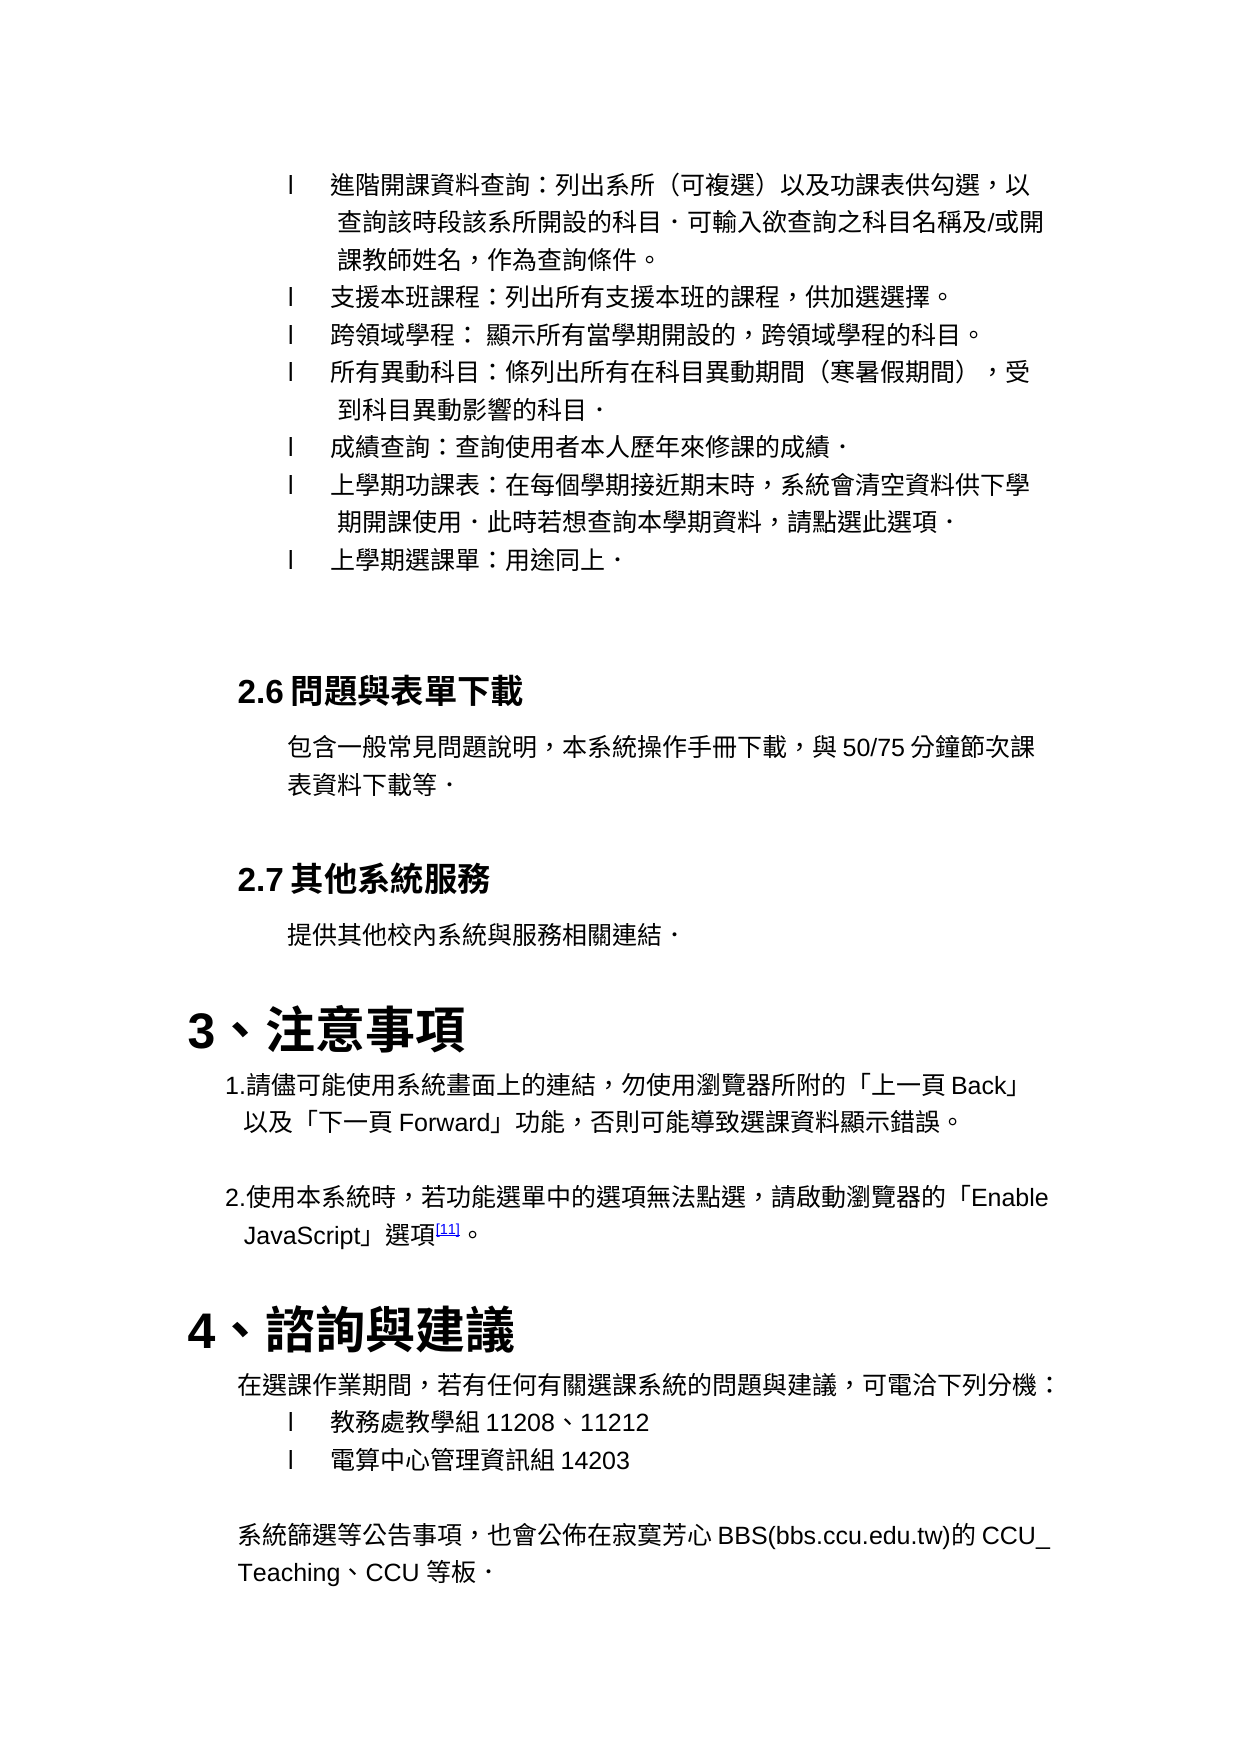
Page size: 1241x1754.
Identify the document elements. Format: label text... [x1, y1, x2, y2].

text 4、諮詢與建議 [187, 1289, 1053, 1364]
text 在選課作業期間，若有任何有關選課系統的問題與建議，可電洽下列分機： [237, 1364, 1053, 1402]
text l 電算中心管理資訊組14203 [287, 1439, 1053, 1477]
text 系統篩選等公告事項，也會公佈在寂寞芳心BBS(bbs.ccu.edu.tw)的 CCU_Teaching、CCU 等板． [237, 1514, 1053, 1589]
text 包含一般常見問題說明，本系統操作手冊下載，與50/75分鐘節次課表資料下載等． [287, 727, 1053, 802]
text l 跨領域學程： 顯示所有當學期開設的，跨領域學程的科目。 [287, 314, 1053, 352]
text 1.請儘可能使用系統畫面上的連結，勿使用瀏覽器所附的「上一頁Back」以及「下一頁Forward」功能，否則可能導致選課資料顯示錯誤。 [225, 1064, 1053, 1139]
text 提供其他校內系統與服務相關連結． [287, 914, 1053, 952]
text l 教務處教學組11208、11212 [287, 1402, 1053, 1439]
text l 進階開課資料查詢：列出系所（可複選）以及功課表供勾選，以查詢該時段該系所開設的科目．可輸入欲查詢之科目名稱及/或開課教師姓名，作為查詢條件。 [287, 164, 1053, 277]
text 2.7其他系統服務 [237, 839, 1053, 914]
text 2.6問題與表單下載 [237, 652, 1053, 727]
text l 支援本班課程：列出所有支援本班的課程，供加選選擇。 [287, 277, 1053, 314]
text l 上學期選課單：用途同上． [287, 539, 1053, 577]
text l 成績查詢：查詢使用者本人歷年來修課的成績． [287, 427, 1053, 464]
text l 所有異動科目：條列出所有在科目異動期間（寒暑假期間），受到科目異動影響的科目． [287, 352, 1053, 427]
text 3、注意事項 [187, 989, 1053, 1064]
text l 上學期功課表：在每個學期接近期末時，系統會清空資料供下學期開課使用．此時若想查詢本學期資料，請點選此選項． [287, 464, 1053, 539]
text 2.使用本系統時，若功能選單中的選項無法點選，請啟動瀏覽器的「Enable JavaScript」選項[11]。 [225, 1177, 1053, 1252]
